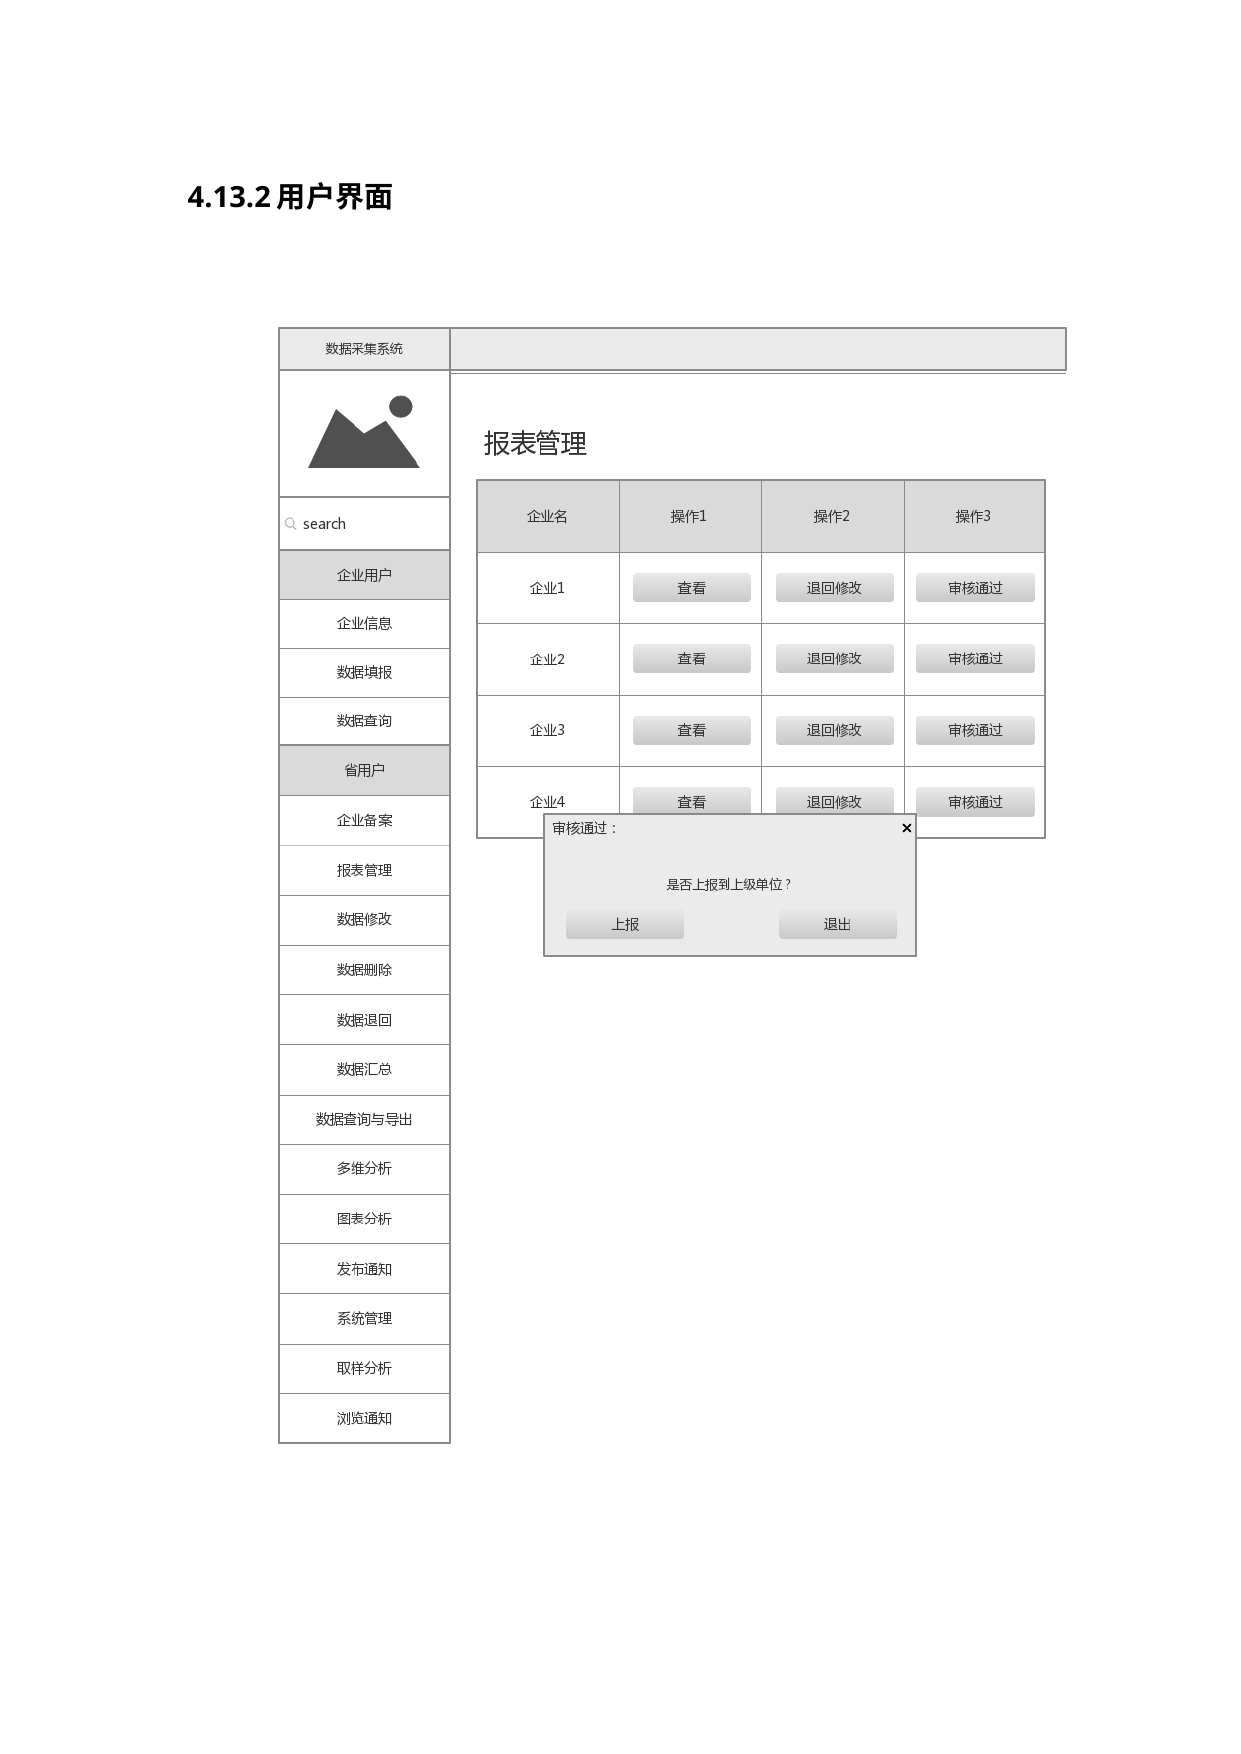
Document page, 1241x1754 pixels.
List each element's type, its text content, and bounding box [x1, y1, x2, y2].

text 4.13.2用户界面 [187, 162, 1053, 227]
picture [231, 280, 1097, 1474]
